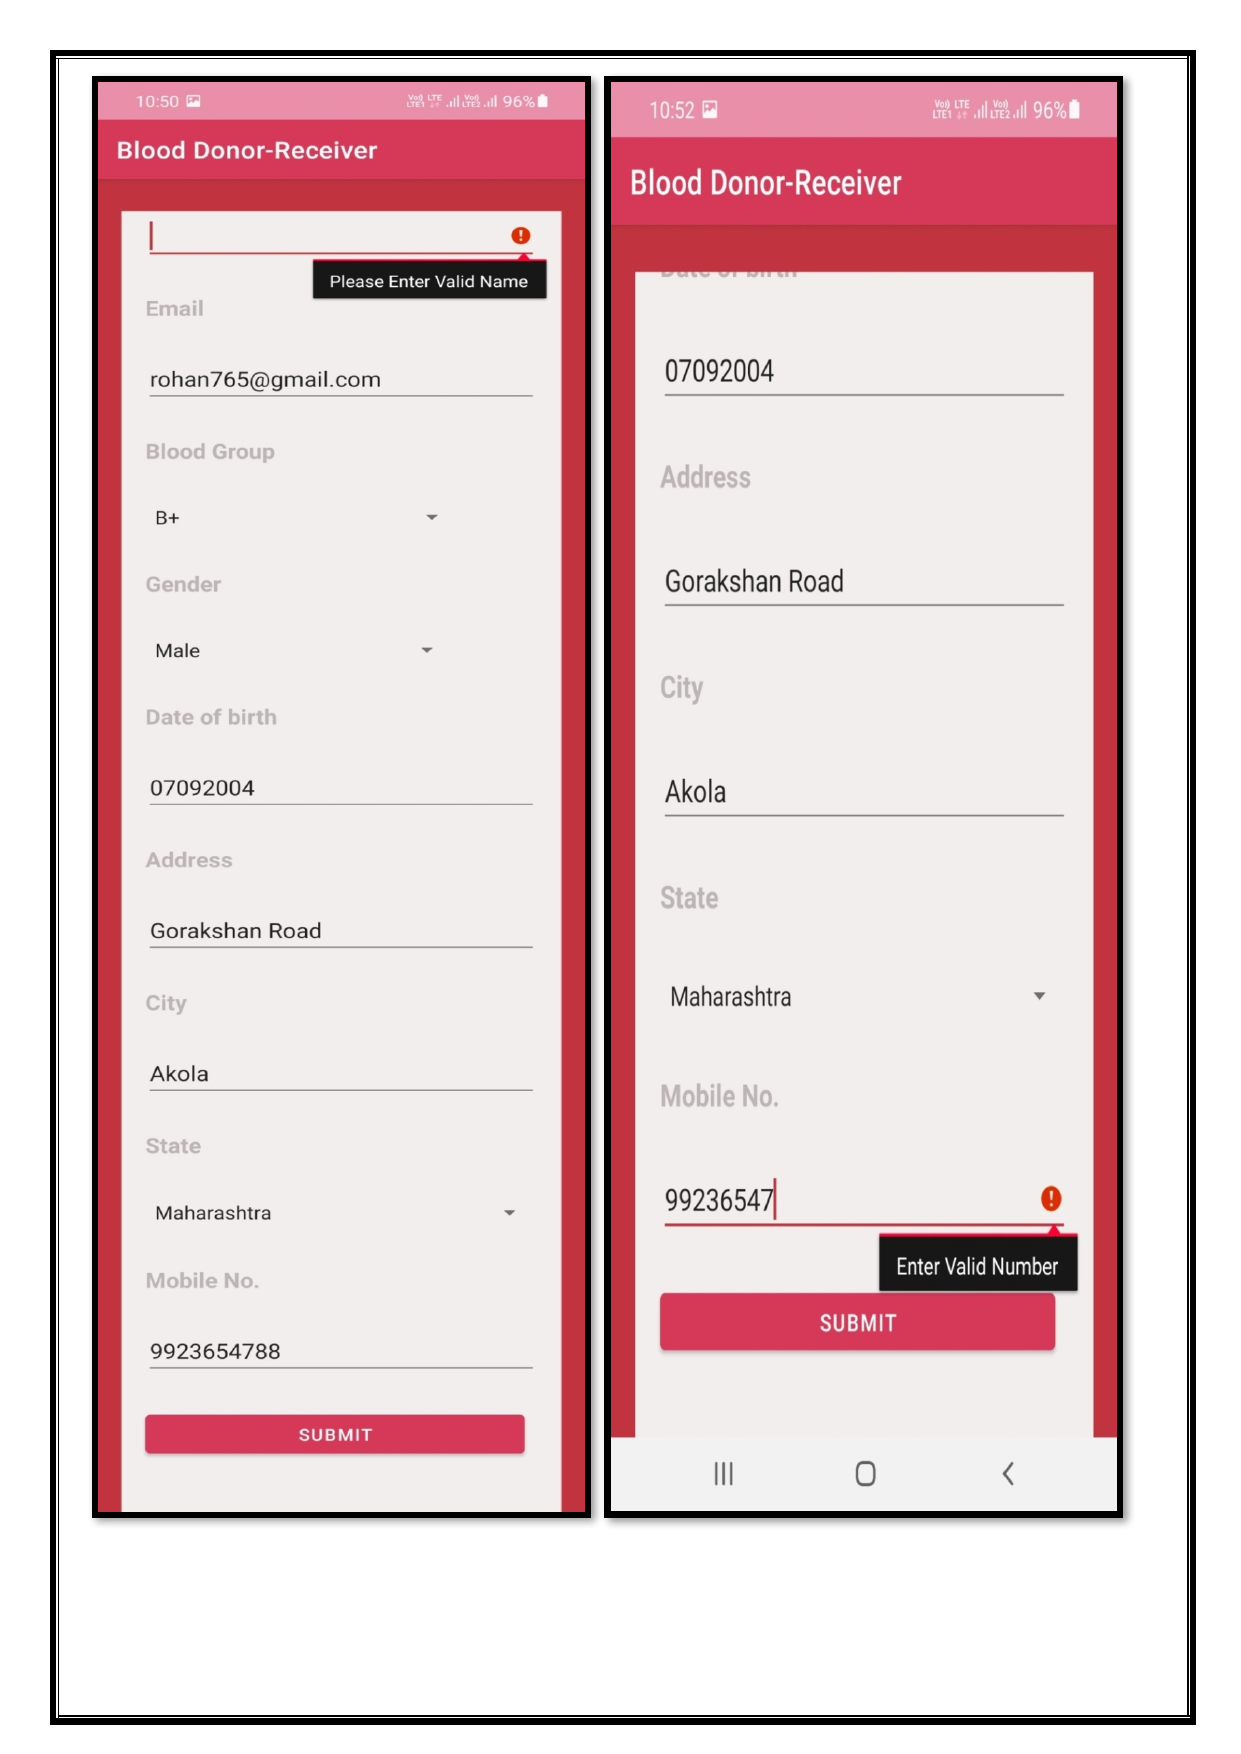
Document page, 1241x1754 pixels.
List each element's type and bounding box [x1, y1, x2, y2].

picture [611, 82, 1117, 1511]
picture [98, 82, 585, 1512]
